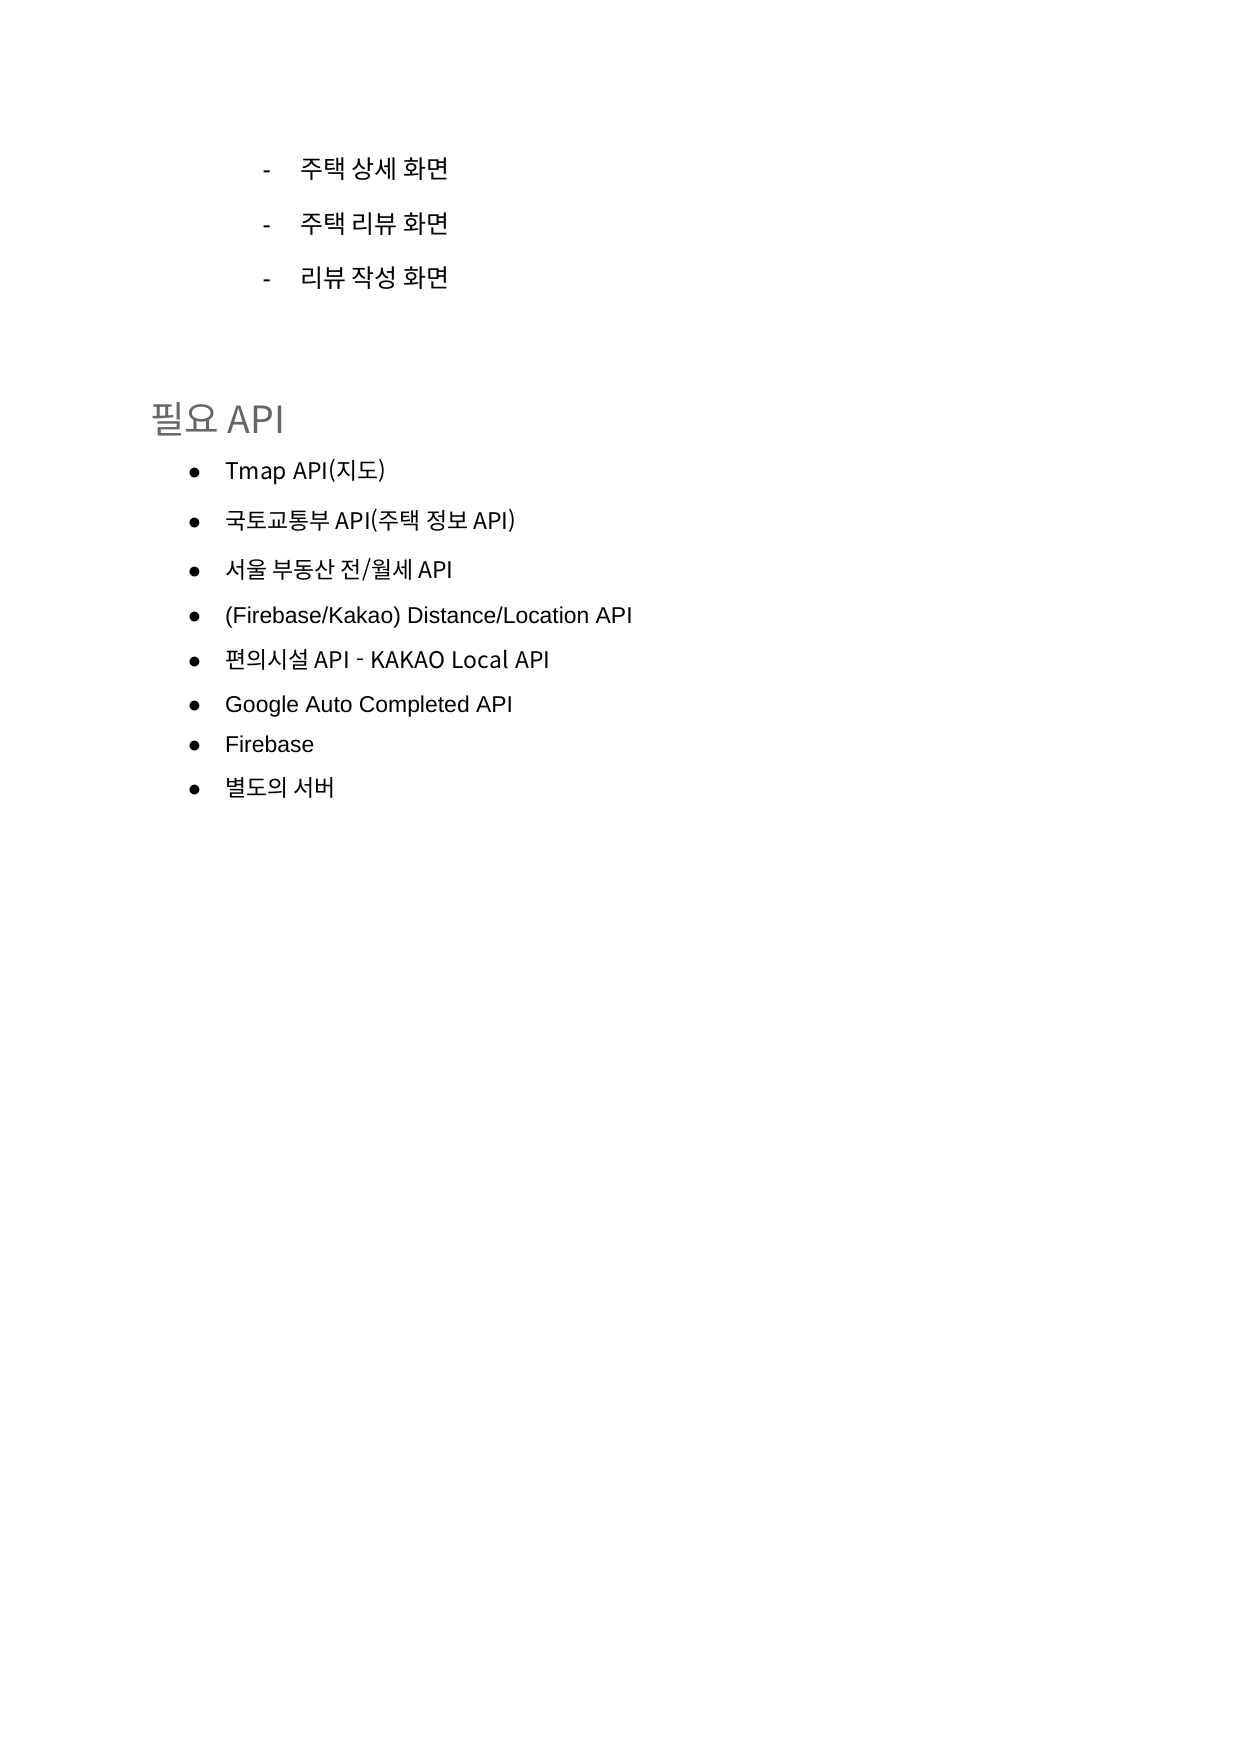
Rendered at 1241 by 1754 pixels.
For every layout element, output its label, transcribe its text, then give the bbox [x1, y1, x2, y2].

list (Firebase/Kakao) Distance/Location API [187, 602, 1090, 628]
list 편의시설 API - KAKAO Local API [187, 642, 1090, 675]
list 서울 부동산 전/월세 API [187, 552, 1090, 586]
list 별도의 서버 [187, 770, 1090, 803]
list Tmap API(지도) [187, 453, 1090, 486]
list 국토교통부 API(주택 정보 API) [187, 502, 1090, 536]
list 주택 리뷰 화면 [262, 204, 1090, 241]
list Google Auto Completed API [187, 691, 1090, 718]
subtitle 필요 API [150, 390, 1090, 444]
list Firebase [187, 731, 1090, 757]
list 리뷰 작성 화면 [262, 259, 1090, 295]
list 주택 상세 화면 [262, 150, 1090, 186]
